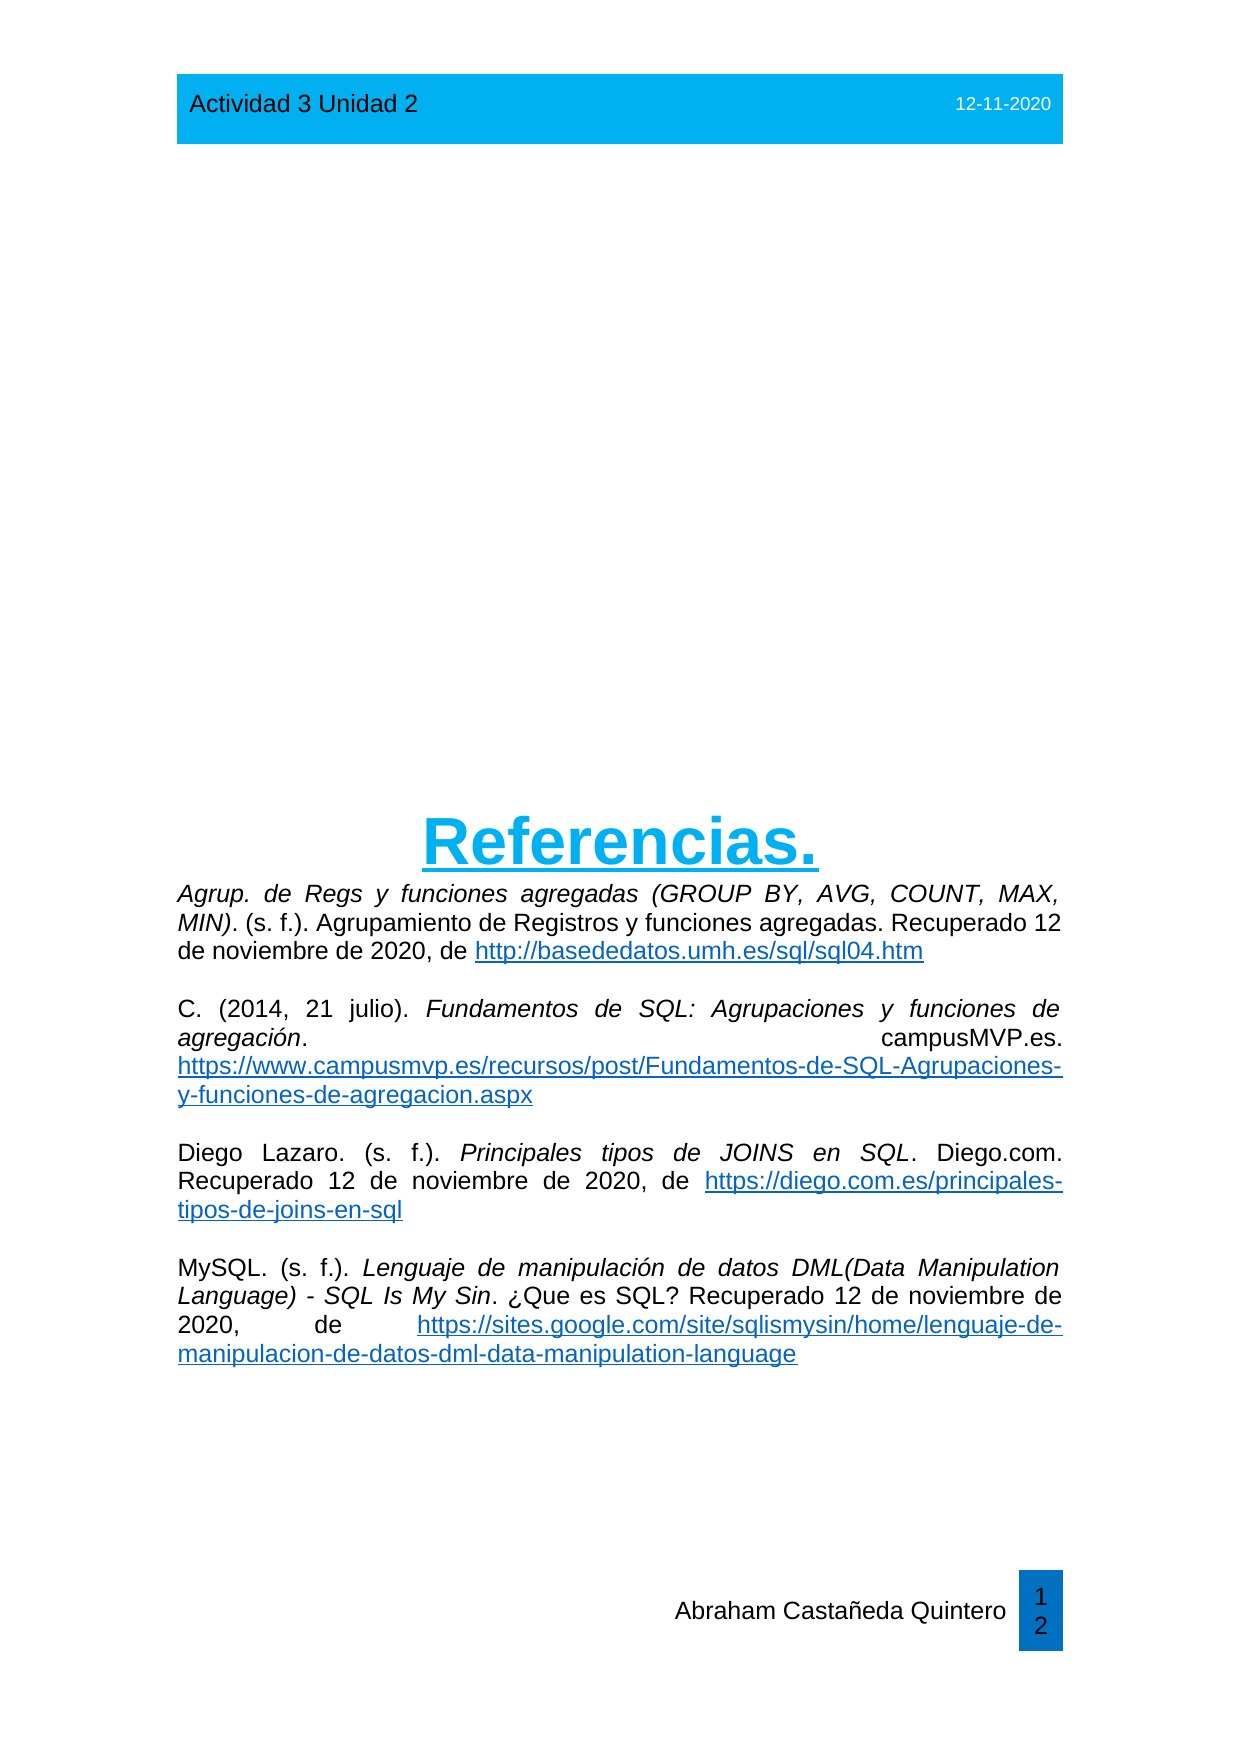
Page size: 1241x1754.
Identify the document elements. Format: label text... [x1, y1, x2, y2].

text Diego Lazaro. (s. f.). Principales tipos de JOINS en SQL. Diego.com. Recuperado 12 de noviembre de 2020, de https://diego.com.es/principales-tipos-de-joins-en-sql [177, 1137, 1063, 1224]
subtitle Referencias. [177, 802, 1063, 879]
text C. (2014, 21 julio). Fundamentos de SQL: Agrupaciones y funciones de agregación. campusMVP.es. https://www.campusmvp.es/recursos/post/Fundamentos-de-SQL-Agrupaciones-y-funciones-de-agregacion.aspx [177, 994, 1063, 1076]
text MySQL. (s. f.). Lenguaje de manipulación de datos DML(Data Manipulation Language) - SQL Is My Sin. ¿Que es SQL? Recuperado 12 de noviembre de 2020, de https://sites.google.com/site/sqlismysin/home/lenguaje-de-manipulacion-de-datos-dml-data-manipulation-language [177, 1252, 1063, 1367]
text C. (2014, 21 julio). Fundamentos de SQL: Agrupaciones y funciones de agregación. campusMVP.es. https://www.campusmvp.es/recursos/post/Fundamentos-de-SQL-Agrupaciones-y-funciones-de-agregacion.aspx [177, 1077, 1063, 1109]
text Agrup. de Regs y funciones agregadas (GROUP BY, AVG, COUNT, MAX, MIN). (s. f.). Agrupamiento de Registros y funciones agregadas. Recuperado 12 de noviembre de 2020, de http://basededatos.umh.es/sql/sql04.htm [177, 879, 1063, 965]
